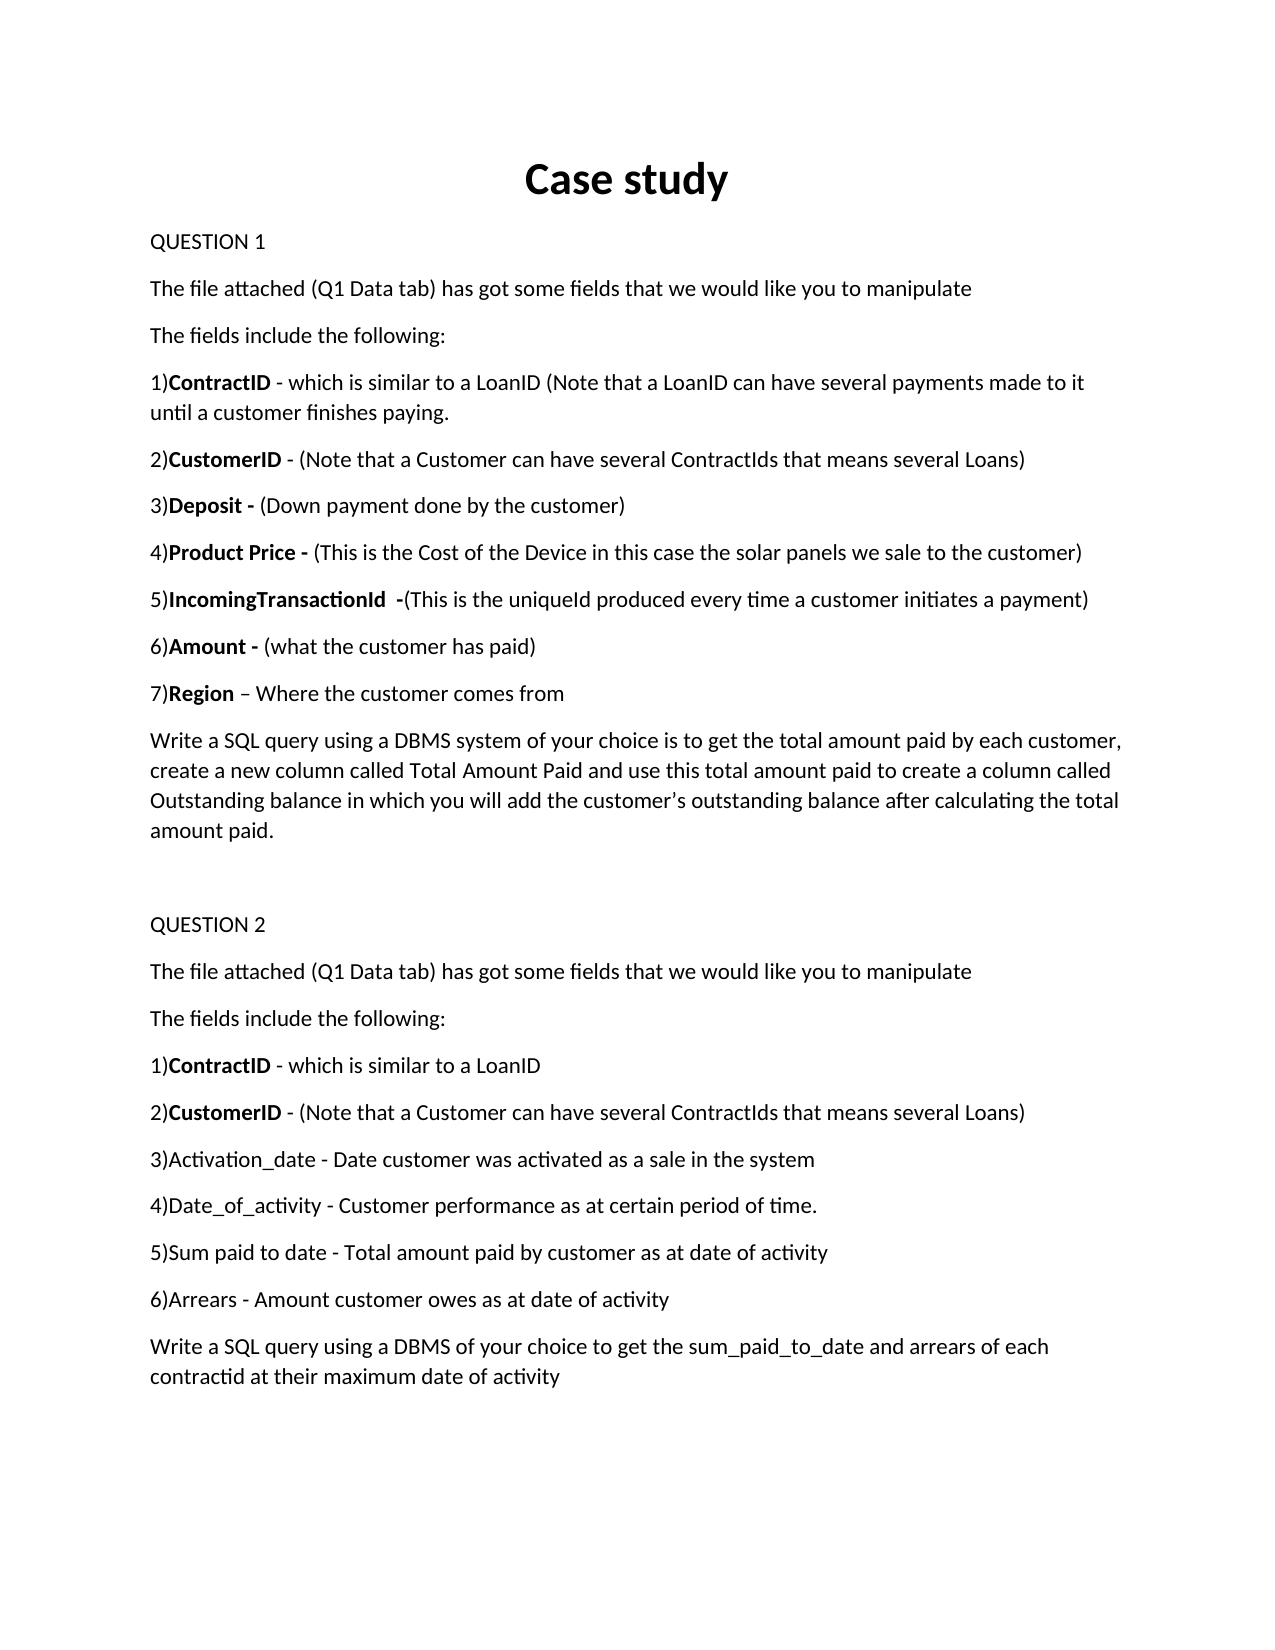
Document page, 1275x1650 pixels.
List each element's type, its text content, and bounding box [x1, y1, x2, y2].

text 6)Amount - (what the customer has paid) [150, 632, 1125, 660]
text 3)Activation_date - Date customer was activated as a sale in the system [150, 1145, 1125, 1173]
text The file attached (Q1 Data tab) has got some fields that we would like you to manipulate [150, 274, 1125, 302]
text 1)ContractID - which is similar to a LoanID [150, 1051, 1125, 1079]
text 1)ContractID - which is similar to a LoanID (Note that a LoanID can have several payments made to it until a customer finishes paying. [150, 368, 1125, 426]
text 7)Region – Where the customer comes from [150, 679, 1125, 707]
text The file attached (Q1 Data tab) has got some fields that we would like you to manipulate [150, 957, 1125, 985]
text QUESTION 2 [150, 910, 1125, 938]
text 2)CustomerID - (Note that a Customer can have several ContractIds that means several Loans) [150, 1098, 1125, 1126]
text Write a SQL query using a DBMS of your choice to get the sum_paid_to_date and arrears of each contractid at their maximum date of activity [150, 1332, 1125, 1390]
text 5)IncomingTransactionId -(This is the uniqueId produced every time a customer initiates a payment) [150, 585, 1125, 613]
text 5)Sum paid to date - Total amount paid by customer as at date of activity [150, 1238, 1125, 1266]
text 2)CustomerID - (Note that a Customer can have several ContractIds that means several Loans) [150, 445, 1125, 473]
text 4)Product Price - (This is the Cost of the Device in this case the solar panels we sale to the customer) [150, 538, 1125, 566]
text 4)Date_of_activity - Customer performance as at certain period of time. [150, 1192, 1125, 1219]
text QUESTION 1 [150, 227, 1125, 255]
text 6)Arrears - Amount customer owes as at date of activity [150, 1285, 1125, 1313]
text Case study [450, 150, 1125, 206]
text The fields include the following: [150, 321, 1125, 349]
text 3)Deposit - (Down payment done by the customer) [150, 492, 1125, 519]
text The fields include the following: [150, 1004, 1125, 1032]
text Write a SQL query using a DBMS system of your choice is to get the total amount paid by each customer, create a new column called Total Amount Paid and use this total amount paid to create a column called Outstanding balance in which you will add the customer’s outstanding balance after calculating the total amount paid. [150, 726, 1125, 844]
